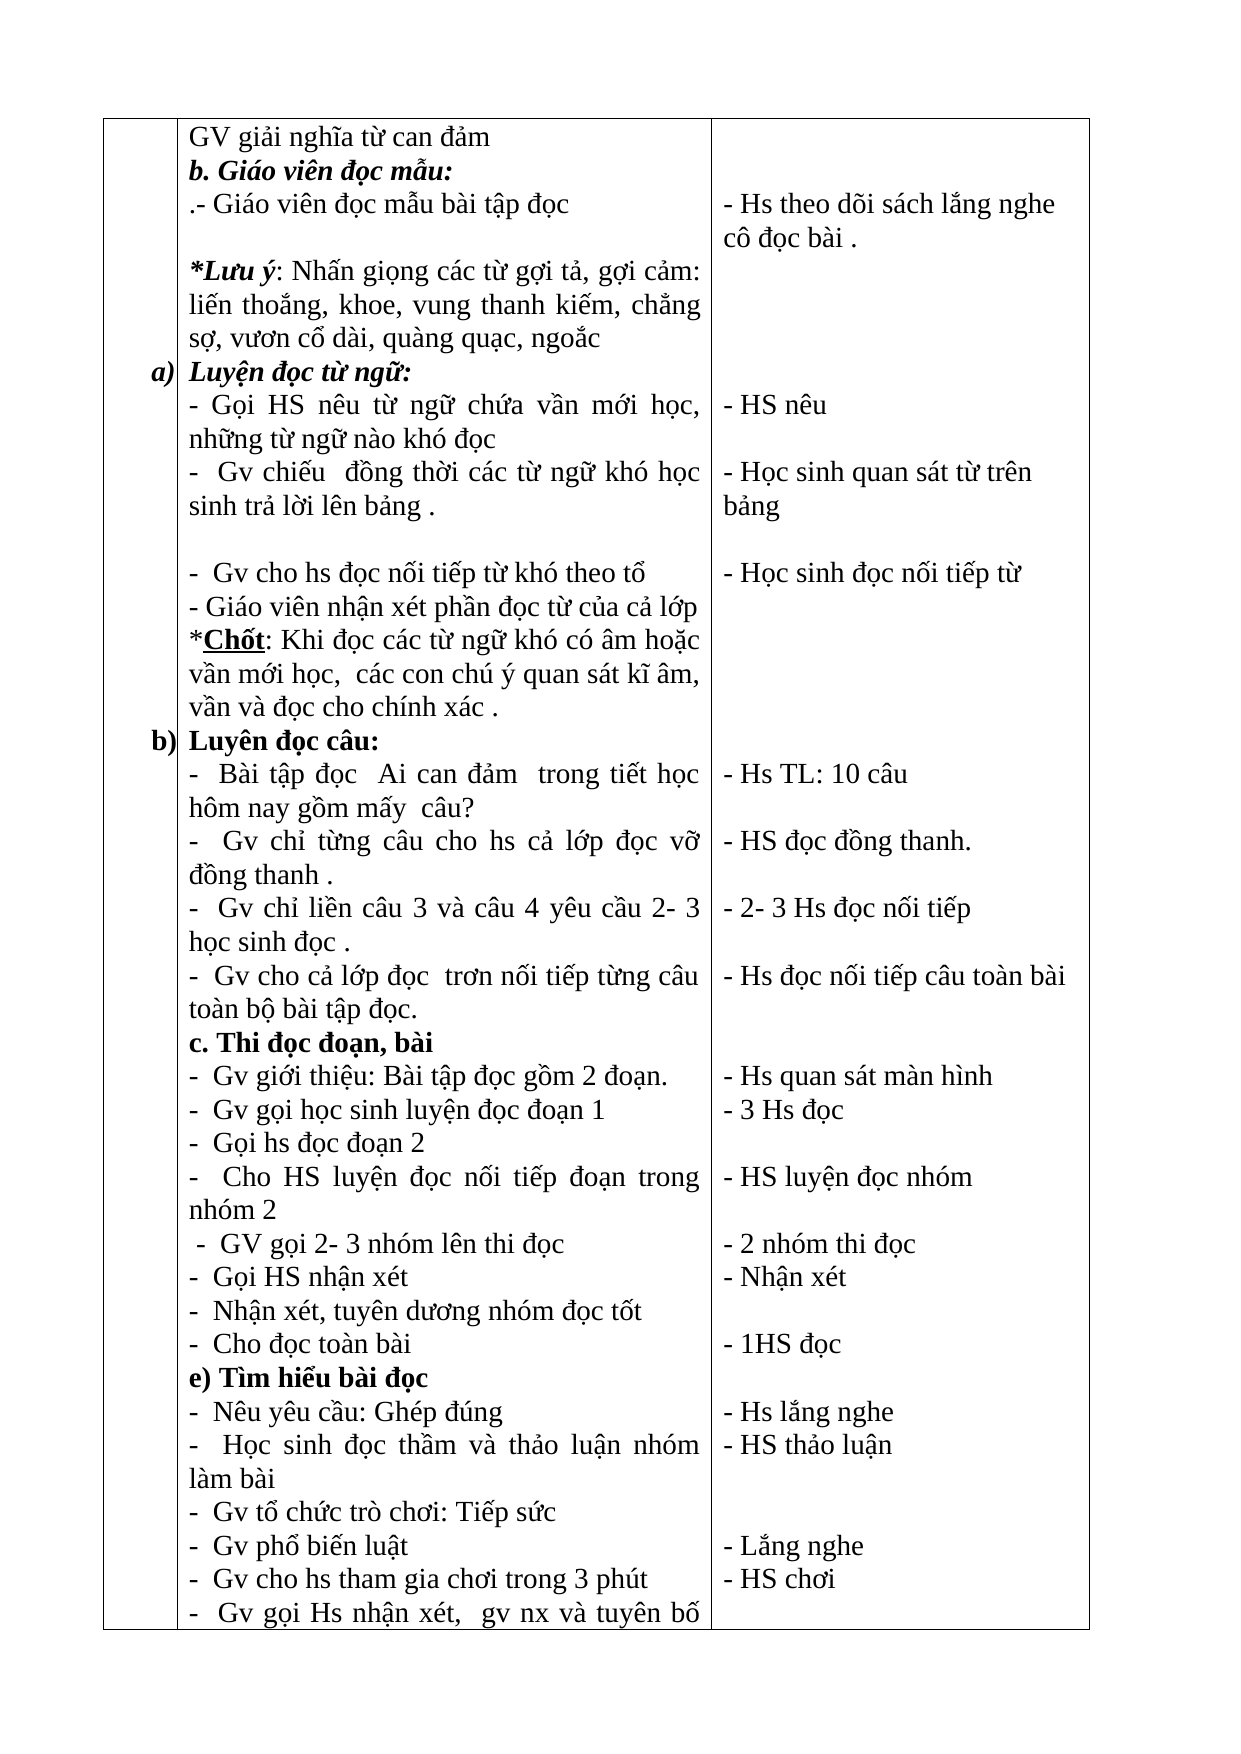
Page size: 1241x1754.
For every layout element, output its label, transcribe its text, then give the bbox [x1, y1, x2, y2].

table_cell 3’ 29’ [104, 119, 177, 1628]
